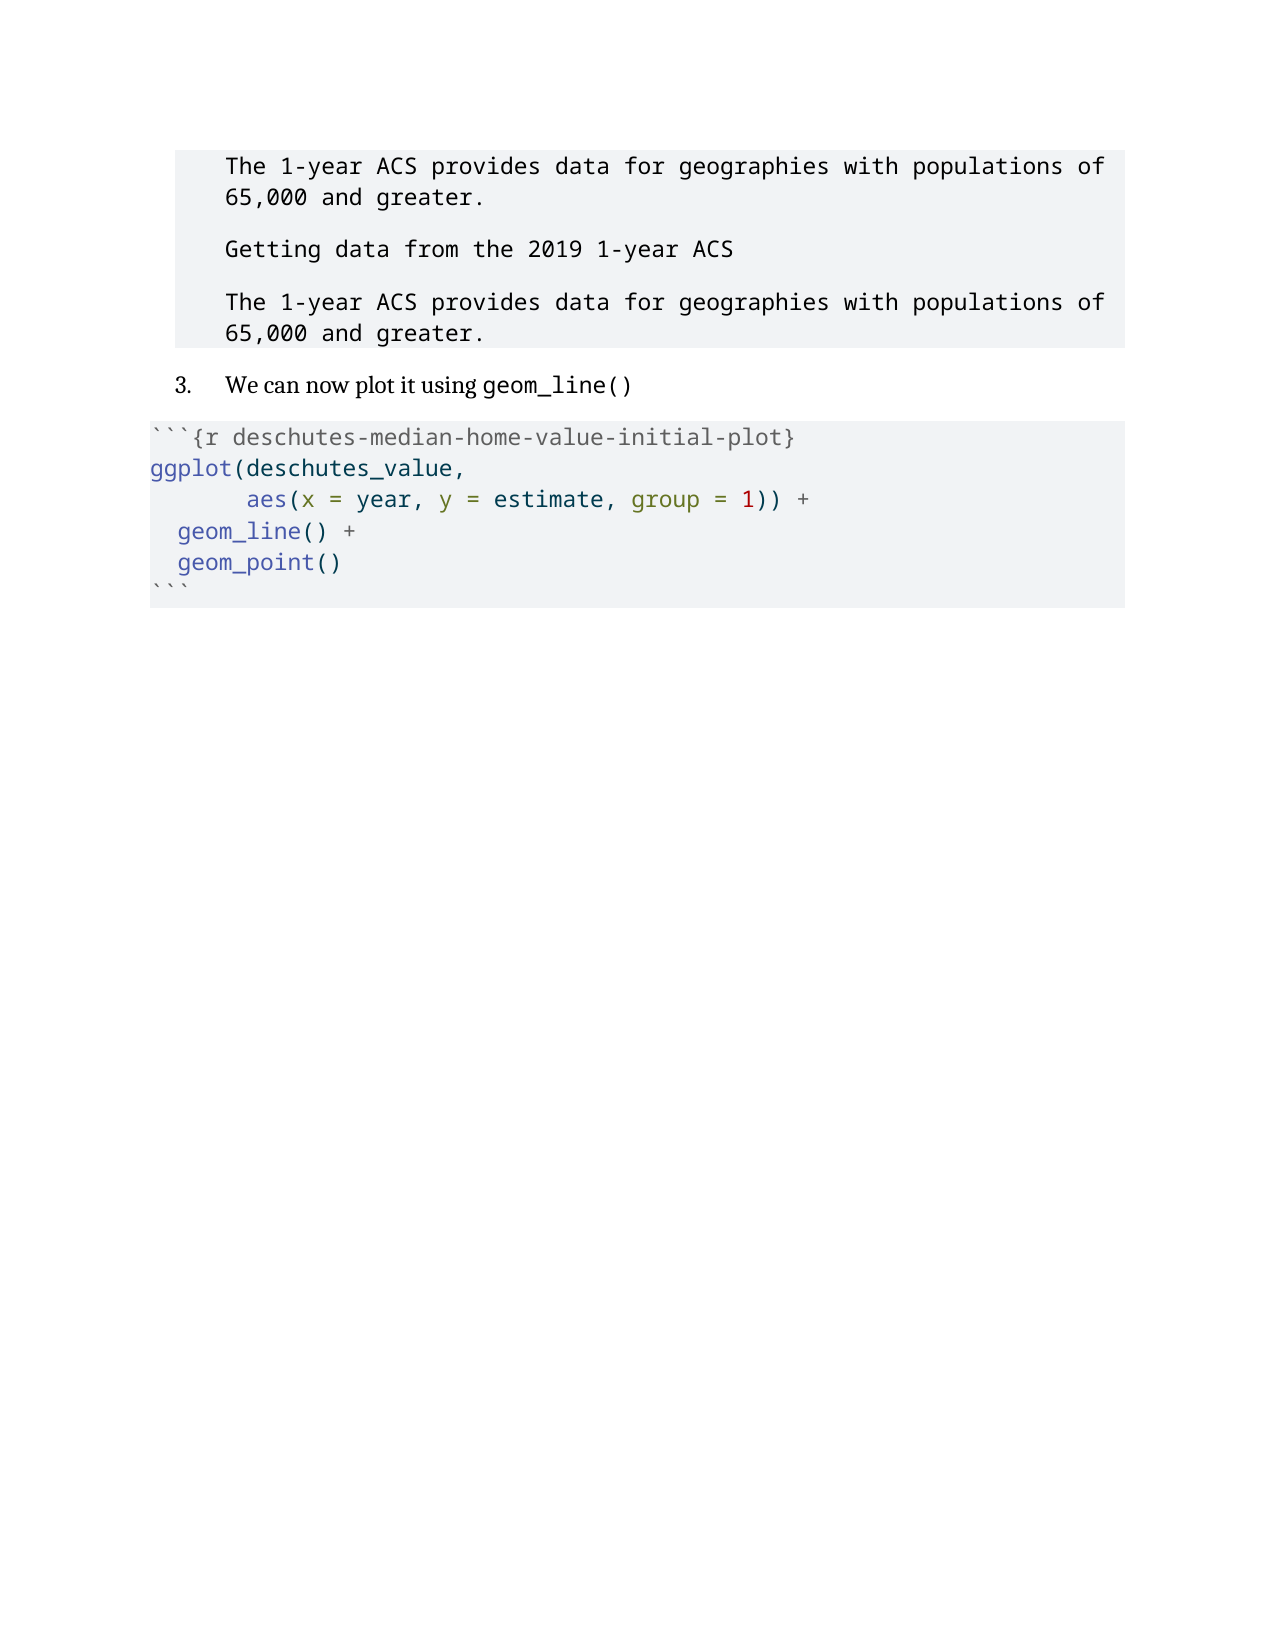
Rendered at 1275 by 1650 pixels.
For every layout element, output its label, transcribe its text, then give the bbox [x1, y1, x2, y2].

text ```{r deschutes-median-home-value-initial-plot} ggplot(deschutes_value, aes(x = year, y = estimate, group = 1)) + geom_line() + geom_point() ``` [150, 421, 1125, 608]
list Getting data from the 2019 1-year ACS [175, 233, 1125, 264]
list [175, 285, 1125, 348]
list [175, 150, 1125, 212]
list We can now plot it using geom_line() [175, 369, 1125, 400]
